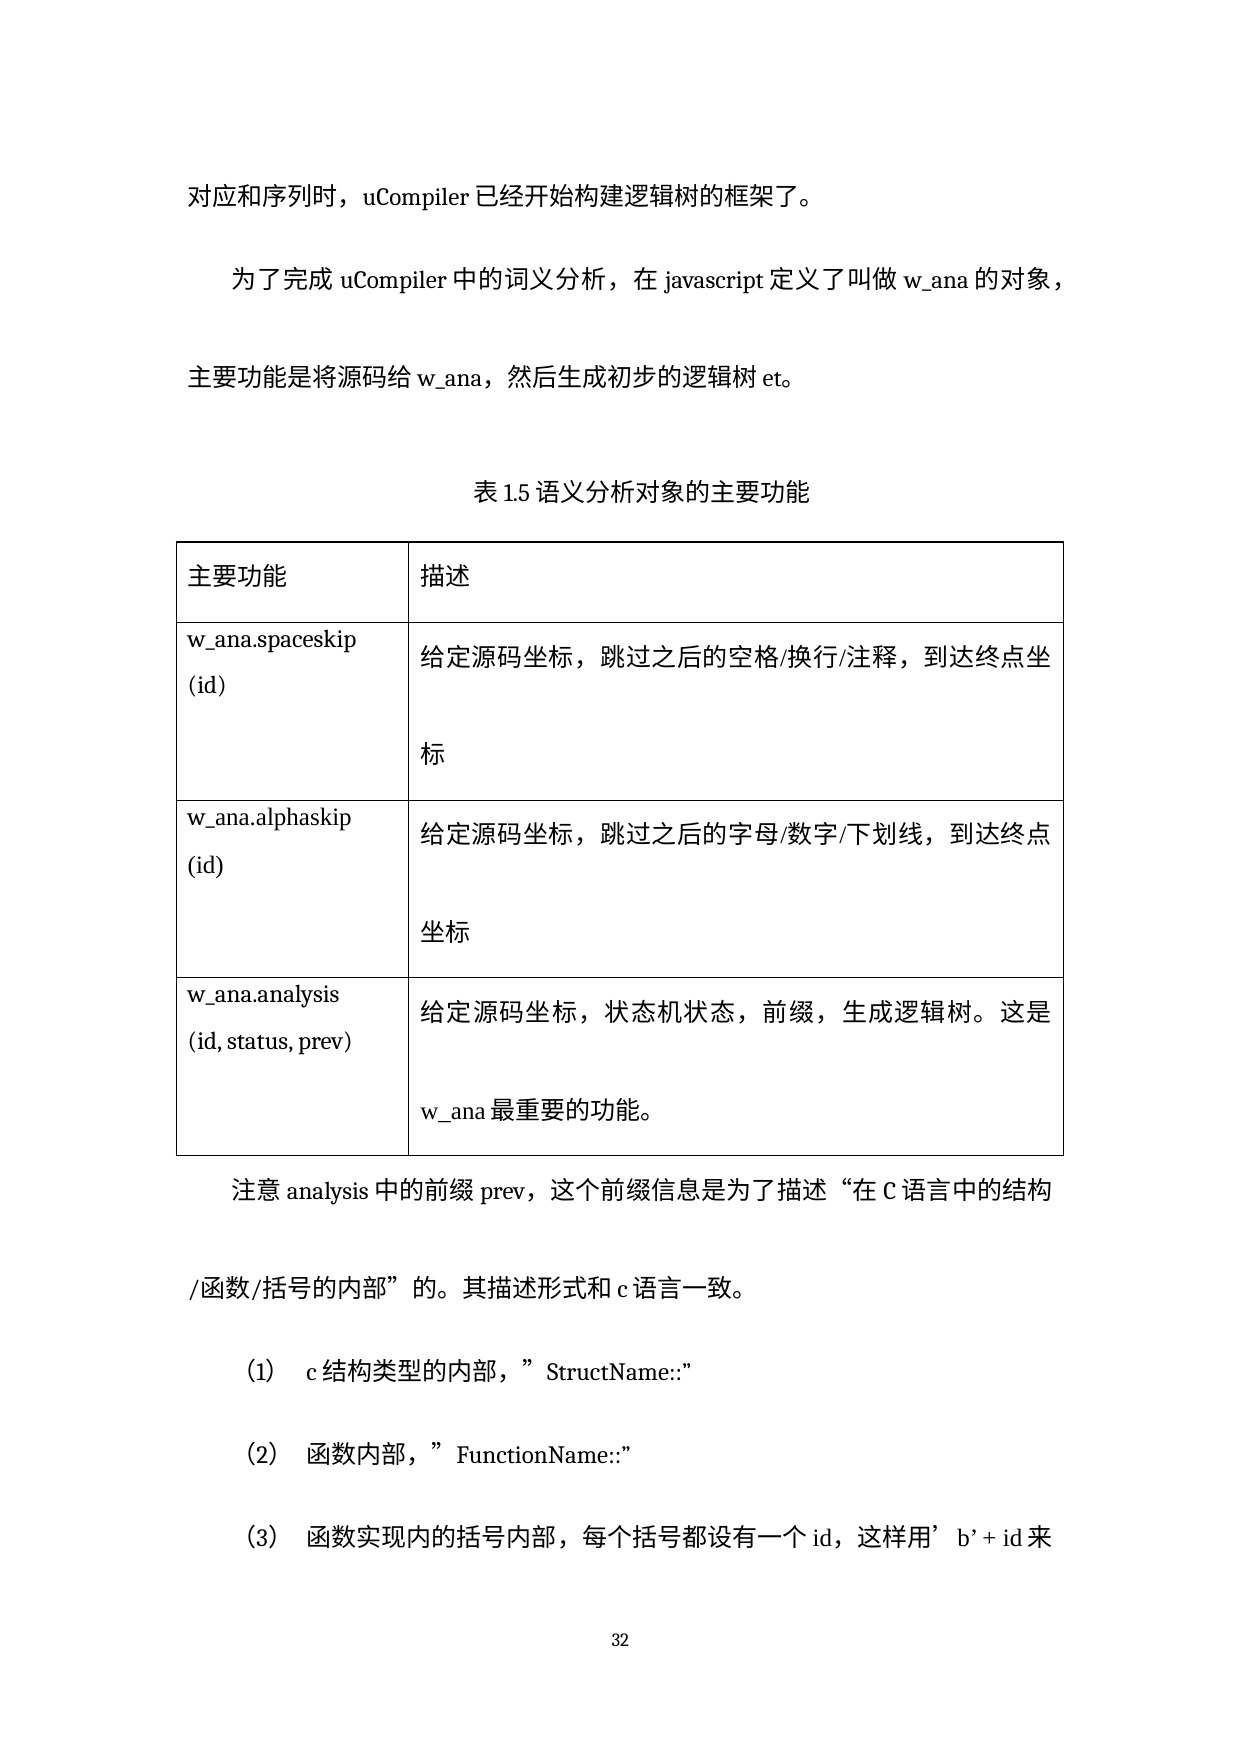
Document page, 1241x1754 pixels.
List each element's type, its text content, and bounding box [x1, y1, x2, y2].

table_header 描述 [409, 543, 1063, 622]
text 为了完成uCompiler中的词义分析，在javascript定义了叫做w_ana的对象，主要功能是将源码给w_ana，然后生成初步的逻辑树et。 [187, 245, 1053, 408]
table_cell 给定源码坐标，状态机状态，前缀，生成逻辑树。这是w_ana最重要的功能。 [409, 978, 1063, 1155]
table_cell w_ana.spaceskip (id) [177, 623, 408, 799]
list 函数内部，”FunctionName::” [231, 1420, 1053, 1485]
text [187, 162, 1053, 227]
table_cell w_ana.alphaskip (id) [177, 801, 408, 977]
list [231, 1503, 1053, 1568]
table_cell 给定源码坐标，跳过之后的字母/数字/下划线，到达终点坐标 [409, 801, 1063, 977]
text 注意analysis中的前缀prev，这个前缀信息是为了描述“在C语言中的结构/函数/括号的内部”的。其描述形式和c语言一致。 [187, 1156, 1053, 1319]
table_header 主要功能 [177, 543, 408, 622]
text 表1.5 语义分析对象的主要功能 [187, 458, 1053, 523]
table_cell 给定源码坐标，跳过之后的空格/换行/注释，到达终点坐标 [409, 623, 1063, 799]
table_cell w_ana.analysis (id, status, prev) [177, 978, 408, 1155]
list c结构类型的内部，”StructName::” [231, 1337, 1053, 1402]
